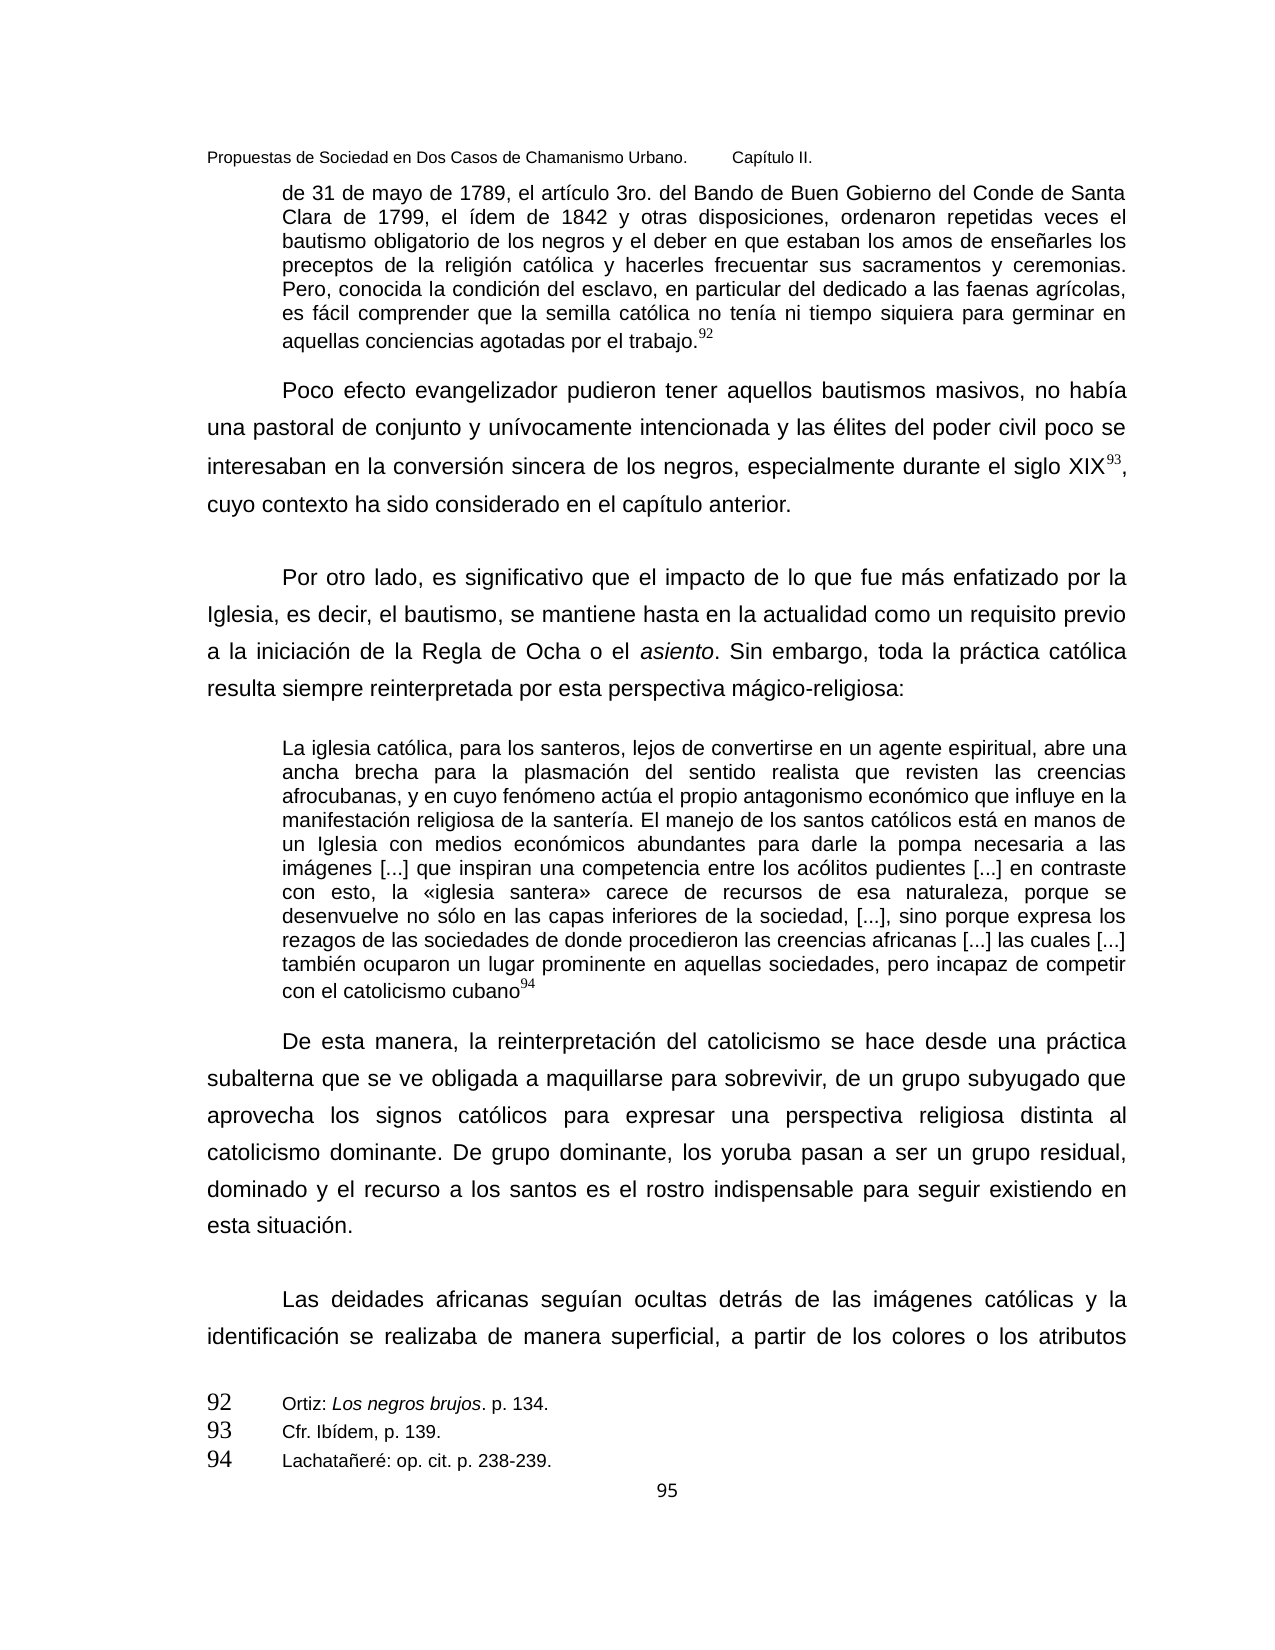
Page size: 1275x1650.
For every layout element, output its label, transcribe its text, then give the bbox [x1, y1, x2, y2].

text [282, 181, 1127, 353]
text De esta manera, la reinterpretación del catolicismo se hace desde una práctica subalterna que se ve obligada a maquillarse para sobrevivir, de un grupo subyugado que aprovecha los signos católicos para expresar una perspectiva religiosa distinta al catolicismo dominante. De grupo dominante, los yoruba pasan a ser un grupo residual, dominado y el recurso a los santos es el rostro indispensable para seguir existiendo en esta situación. [207, 1028, 1127, 1239]
text Poco efecto evangelizador pudieron tener aquellos bautismos masivos, no había una pastoral de conjunto y unívocamente intencionada y las élites del poder civil poco se interesaban en la conversión sincera de los negros, especialmente durante el siglo XIX, cuyo contexto ha sido considerado en el capítulo anterior. [207, 377, 1127, 517]
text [207, 1286, 1127, 1349]
text Por otro lado, es significativo que el impacto de lo que fue más enfatizado por la Iglesia, es decir, el bautismo, se mantiene hasta en la actualidad como un requisito previo a la iniciación de la Regla de Ocha o el asiento. Sin embargo, toda la práctica católica resulta siempre reinterpretada por esta perspectiva mágico-religiosa: [207, 564, 1127, 701]
text La iglesia católica, para los santeros, lejos de convertirse en un agente espiritual, abre una ancha brecha para la plasmación del sentido realista que revisten las creencias afrocubanas, y en cuyo fenómeno actúa el propio antagonismo económico que influye en la manifestación religiosa de la santería. El manejo de los santos católicos está en manos de un Iglesia con medios económicos abundantes para darle la pompa necesaria a las imágenes [...] que inspiran una competencia entre los acólitos pudientes [...] en contraste con esto, la «iglesia santera» carece de recursos de esa naturaleza, porque se desenvuelve no sólo en las capas inferiores de la sociedad, [...], sino porque expresa los rezagos de las sociedades de donde procedieron las creencias africanas [...] las cuales [...] también ocuparon un lugar prominente en aquellas sociedades, pero incapaz de competir con el catolicismo cubano [282, 736, 1127, 1004]
